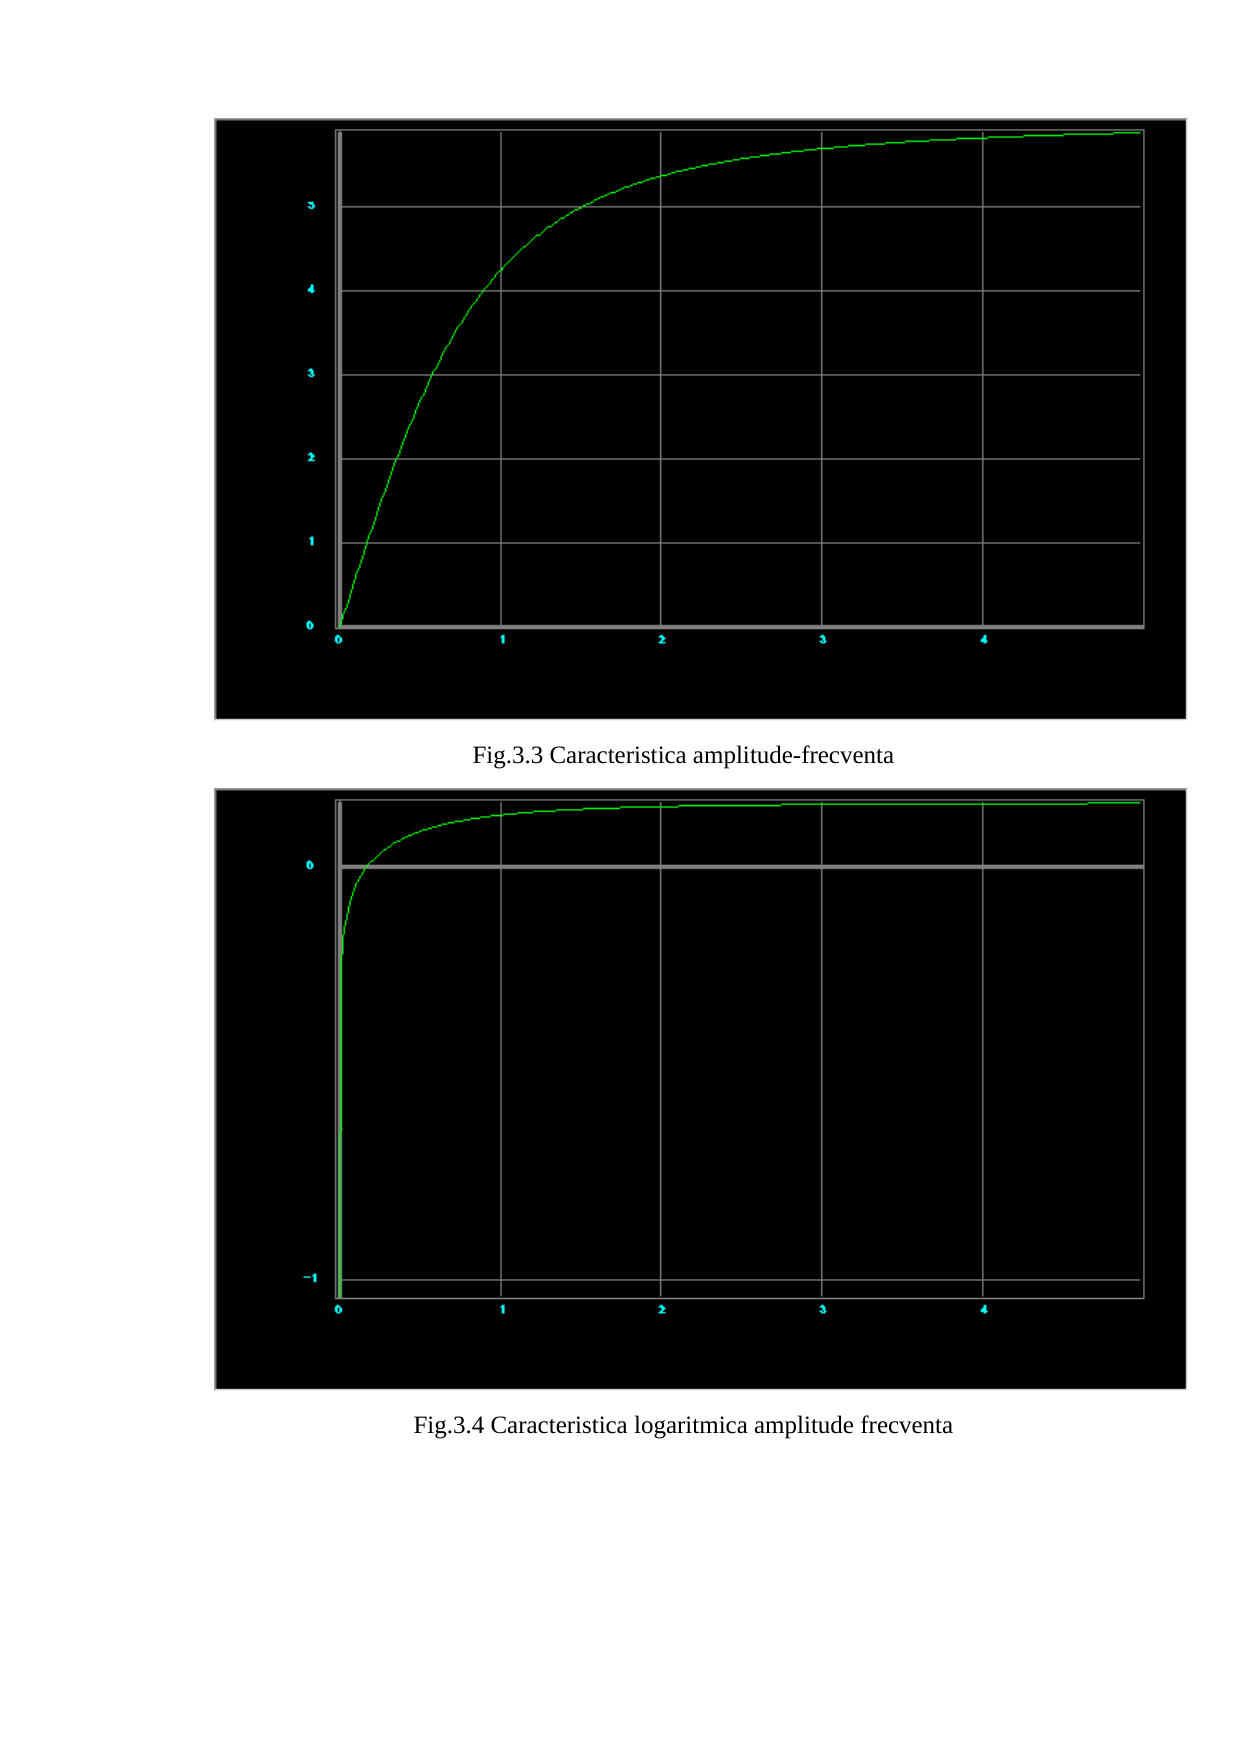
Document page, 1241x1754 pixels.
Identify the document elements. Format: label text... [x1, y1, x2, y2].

text Fig.3.3 Caracteristica amplitude-frecventa [215, 740, 1152, 769]
text Fig.3.4 Caracteristica logaritmica amplitude frecventa [215, 1410, 1152, 1439]
picture [214, 788, 1189, 1392]
picture [214, 118, 1189, 722]
